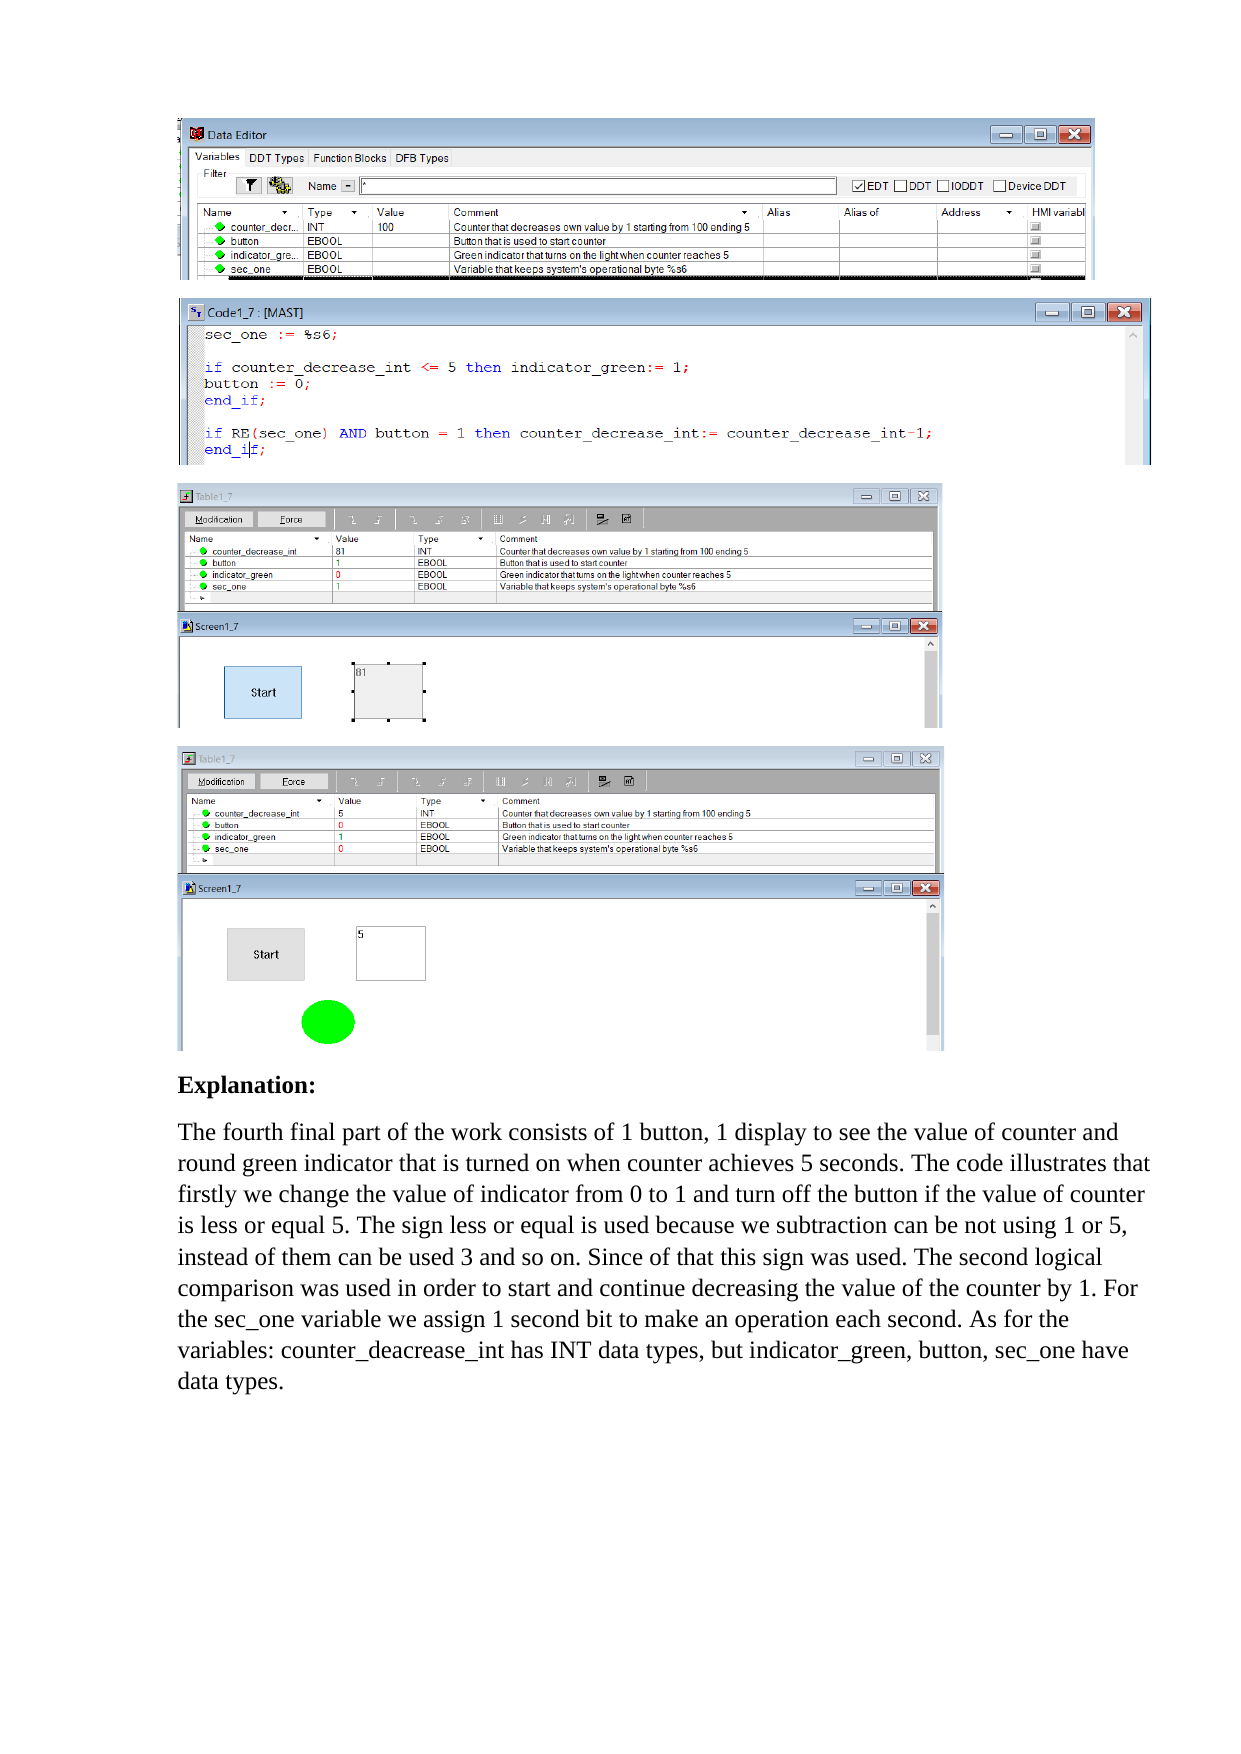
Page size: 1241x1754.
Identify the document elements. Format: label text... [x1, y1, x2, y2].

picture [177, 746, 945, 1051]
picture [177, 483, 943, 728]
text The fourth final part of the work consists of 1 button, 1 display to see the value of counter and round green indicator that is turned on when counter achieves 5 seconds. The code illustrates that firstly we change the value of indicator from 0 to 1 and turn off the button if the value of counter is less or equal 5. The sign less or equal is used because we subtraction can be not using 1 or 5, instead of them can be used 3 and so on. Since of that this sign was used. The second logical comparison was used in order to start and continue decreasing the value of the counter by 1. For the sec_one variable we assign 1 second bit to make an operation each second. As for the variables: counter_deacrease_int has INT data types, but indicator_green, button, sec_one have data types. [177, 1117, 1152, 1394]
picture [177, 118, 1095, 280]
text Explanation: [177, 1070, 1152, 1098]
picture [177, 298, 1152, 465]
